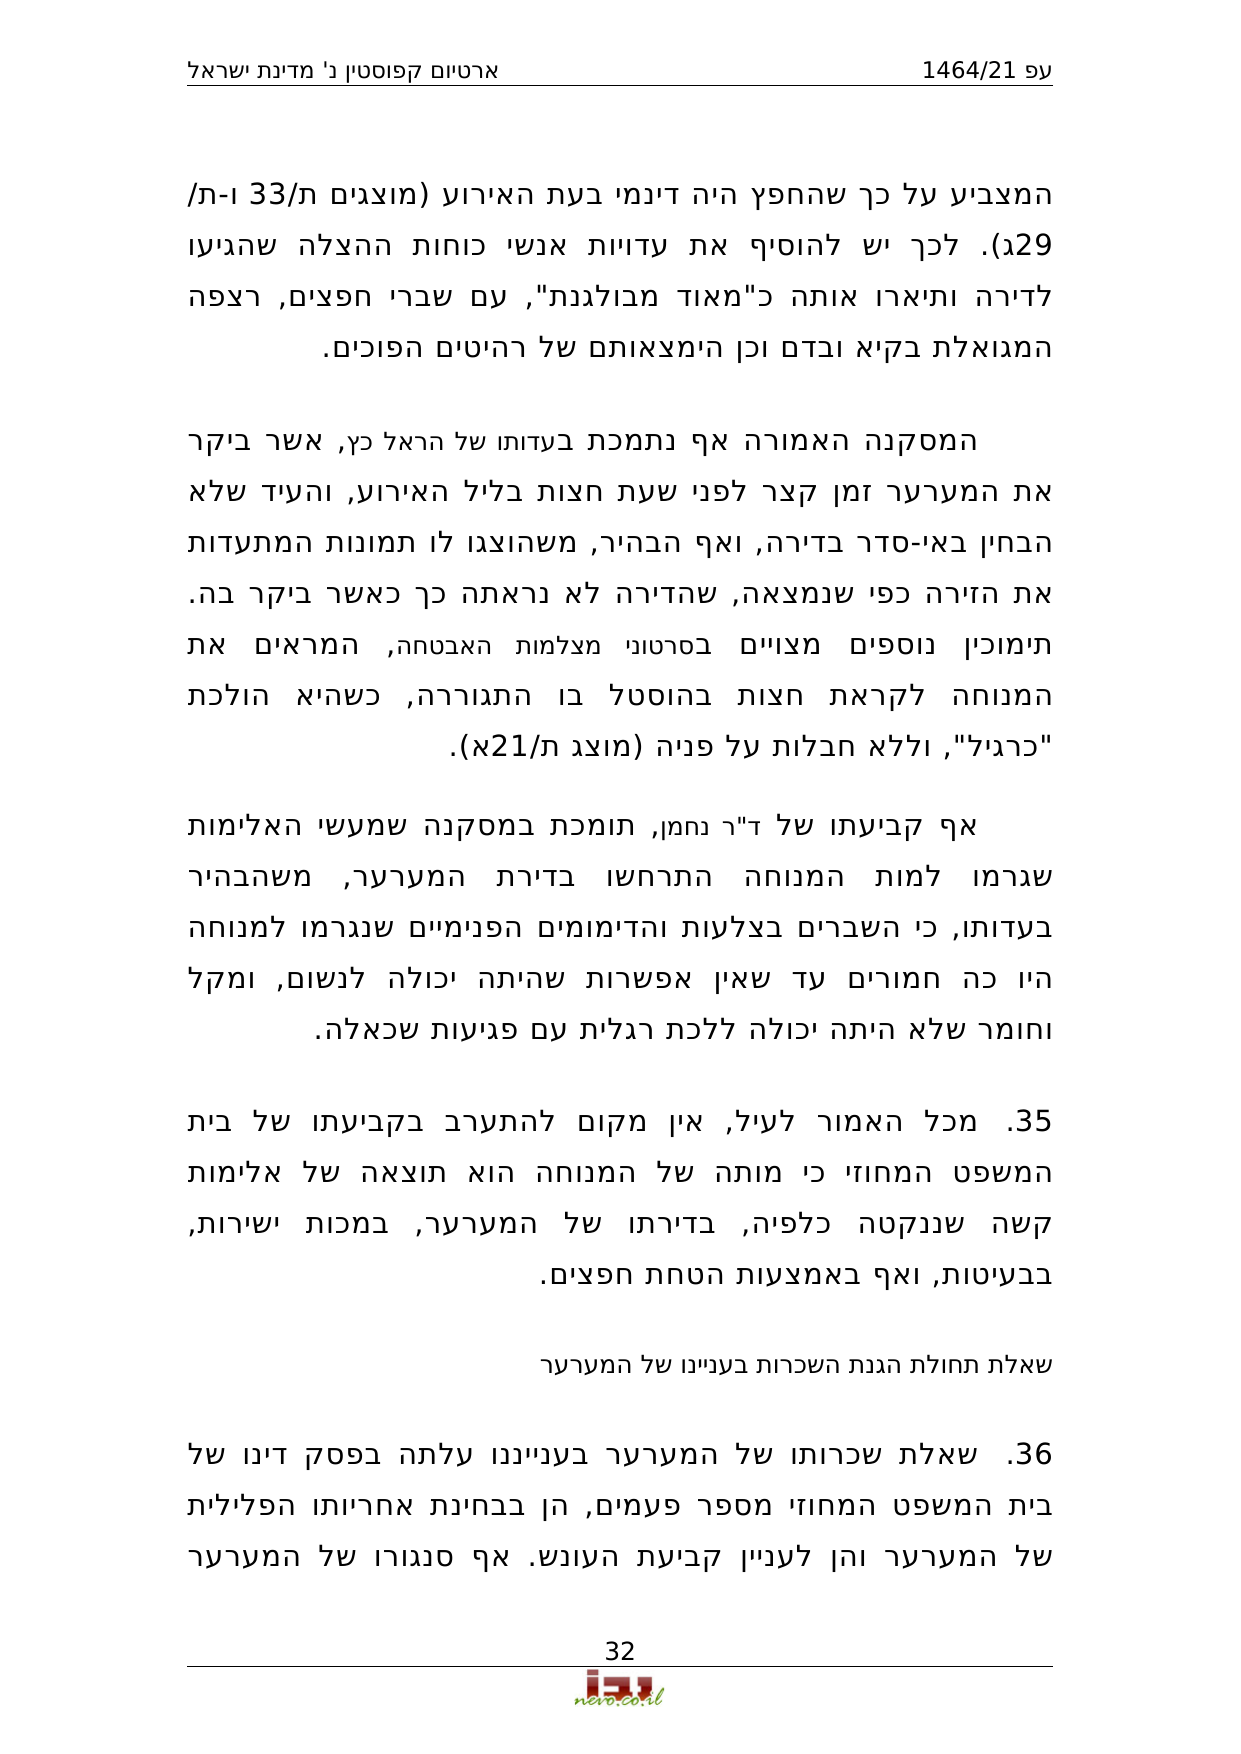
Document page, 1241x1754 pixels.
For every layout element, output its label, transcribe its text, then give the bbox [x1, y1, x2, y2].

text 35. מכל האמור לעיל, אין מקום להתערב בקביעתו של בית המשפט המחוזי כי מותה של המנוחה הוא תוצאה של אלימות קשה שננקטה כלפיה, בדירתו של המערער, במכות ישירות, בבעיטות, ואף באמצעות הטחת חפצים. [187, 1104, 1053, 1291]
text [187, 177, 1053, 364]
text המסקנה האמורה אף נתמכת בעדותו של הראל כץ, אשר ביקר את המערער זמן קצר לפני שעת חצות בליל האירוע, והעיד שלא הבחין באי-סדר בדירה, ואף הבהיר, משהוצגו לו תמונות המתעדות את הזירה כפי שנמצאה, שהדירה לא נראתה כך כאשר ביקר בה. תימוכין נוספים מצויים בסרטוני מצלמות האבטחה, המראים את המנוחה לקראת חצות בהוסטל בו התגוררה, כשהיא הולכת "כרגיל", וללא חבלות על פניה (מוצג ת/21א). [187, 423, 1053, 763]
text שאלת תחולת הגנת השכרות בעניינו של המערער [187, 1351, 1053, 1380]
text אף קביעתו של ד"ר נחמן, תומכת במסקנה שמעשי האלימות שגרמו למות המנוחה התרחשו בדירת המערער, משהבהיר בעדותו, כי השברים בצלעות והדימומים הפנימיים שנגרמו למנוחה היו כה חמורים עד שאין אפשרות שהיתה יכולה לנשום, ומקל וחומר שלא היתה יכולה ללכת רגלית עם פגיעות שכאלה. [187, 808, 1053, 1046]
picture [574, 1669, 666, 1707]
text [187, 1437, 1053, 1573]
